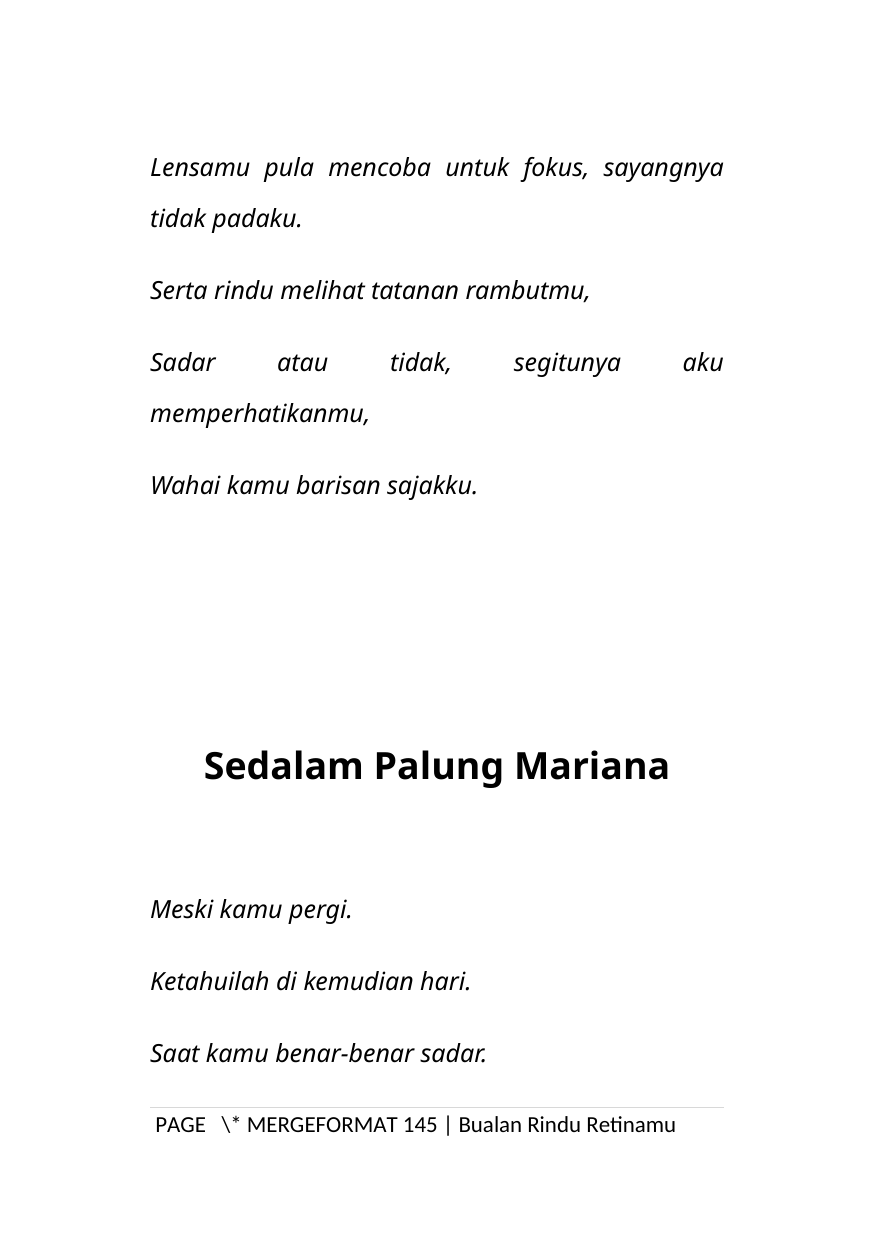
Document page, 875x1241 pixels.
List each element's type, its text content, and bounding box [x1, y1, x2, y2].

text Sedalam Palung Mariana [150, 739, 724, 790]
text Ketahuilah di kemudian hari. [150, 963, 724, 998]
text Sadar atau tidak, segitunya aku memperhatikanmu, [150, 345, 724, 430]
text Saat kamu benar-benar sadar. [150, 1035, 724, 1069]
text Meski kamu pergi. [150, 892, 724, 926]
text Serta rindu melihat tatanan rambutmu, [150, 273, 724, 307]
text Wahai kamu barisan sajakku. [150, 468, 724, 502]
text Lensamu pula mencoba untuk fokus, sayangnya tidak padaku. [150, 150, 724, 235]
